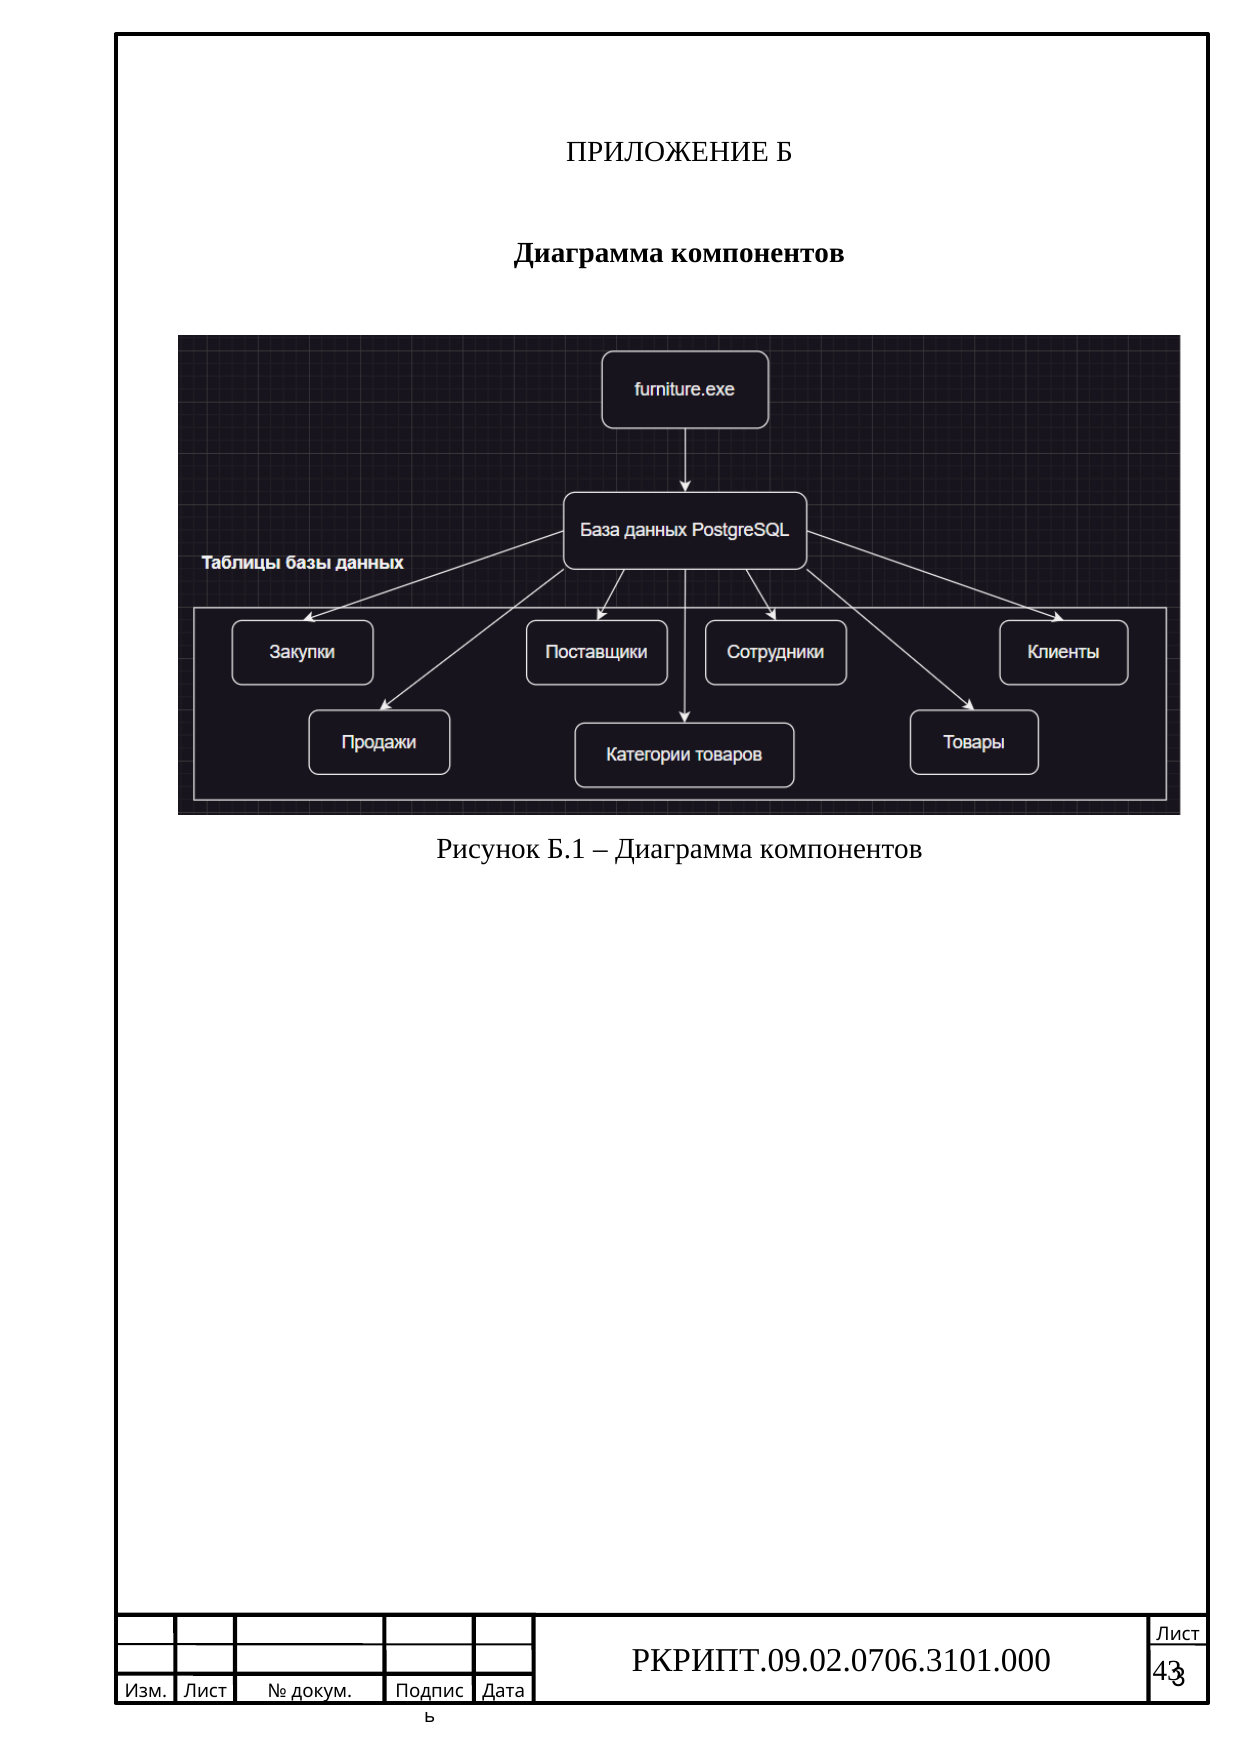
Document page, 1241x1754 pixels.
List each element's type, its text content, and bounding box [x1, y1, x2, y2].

text Рисунок Б.1 – Диаграмма компонентов [177, 831, 1181, 865]
subtitle ПРИЛОЖЕНИЕ Б [177, 134, 1181, 168]
text Диаграмма компонентов [177, 235, 1181, 268]
picture [178, 335, 1181, 815]
